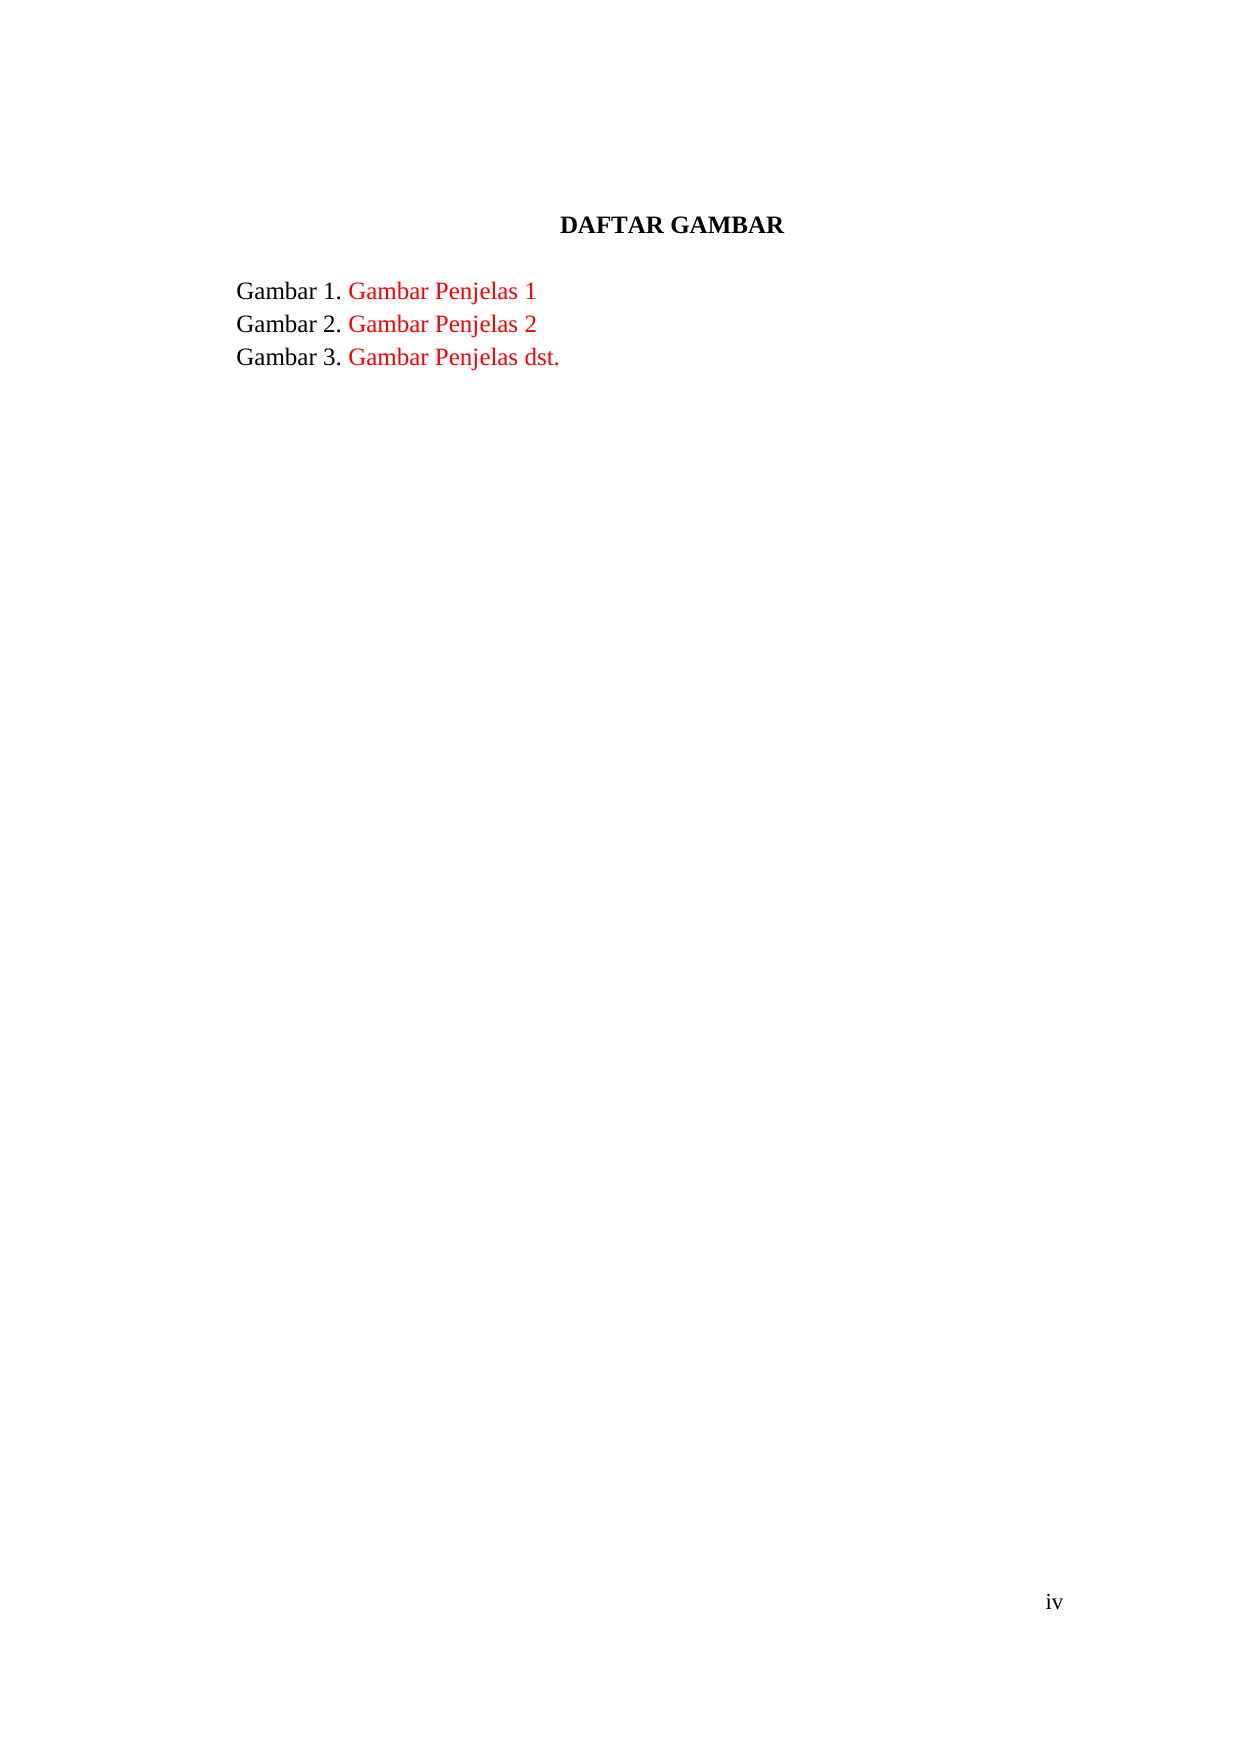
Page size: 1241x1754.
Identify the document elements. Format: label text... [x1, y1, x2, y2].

list Gambar 1. Gambar Penjelas 1 [236, 276, 1063, 305]
list Gambar 3. Gambar Penjelas dst. [236, 342, 1063, 371]
list DAFTAR GAMBAR [281, 210, 1063, 239]
list Gambar 2. Gambar Penjelas 2 [236, 309, 1063, 338]
